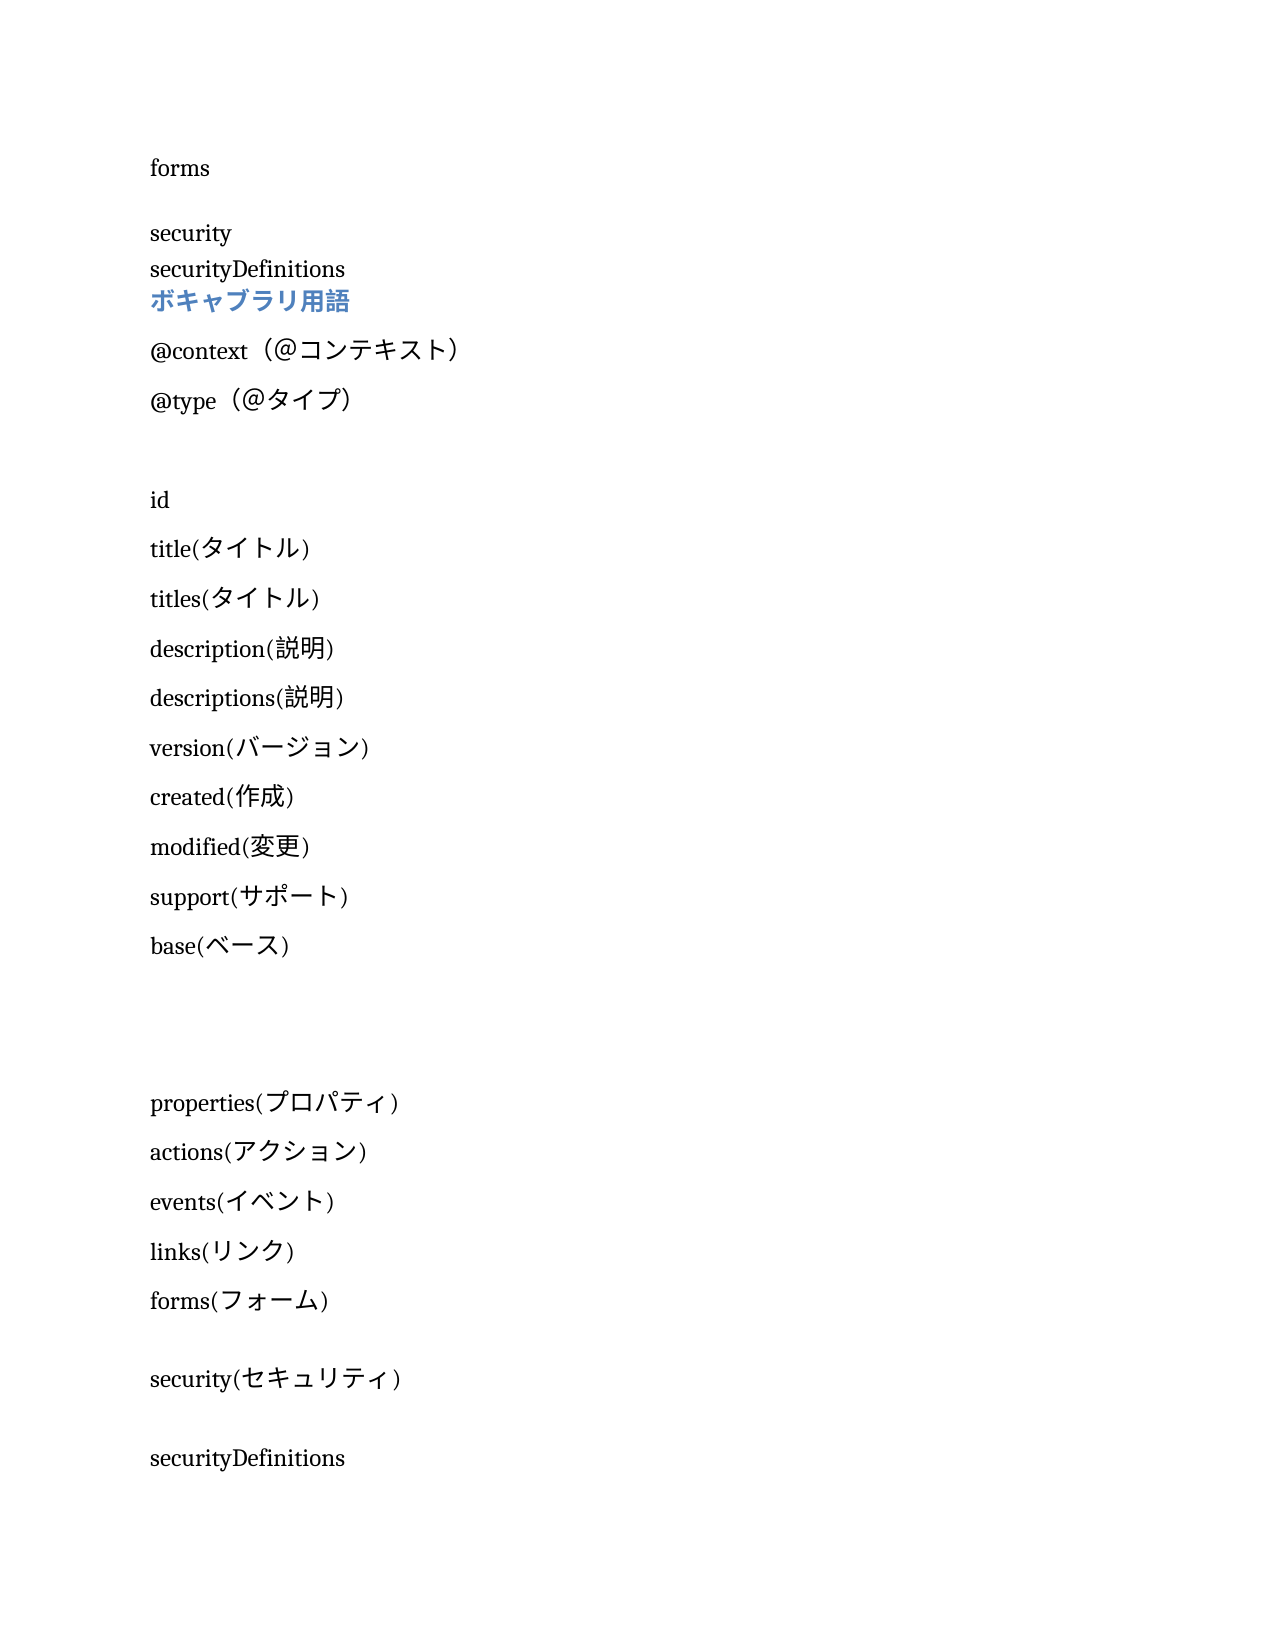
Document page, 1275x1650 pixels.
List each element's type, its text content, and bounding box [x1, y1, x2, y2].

table_cell id [139, 486, 1275, 535]
table_cell support(サポート) [139, 883, 1275, 932]
table_cell @type（＠タイプ） [139, 387, 1275, 486]
table_header modified(変更) [139, 833, 1275, 882]
table_cell descriptions(説明) [139, 684, 1275, 734]
table_cell actions(アクション) [139, 1138, 1275, 1188]
table_cell base(ベース) [139, 932, 1275, 1089]
table_cell forms [139, 150, 1275, 215]
table_header security(セキュリティ) [139, 1365, 1275, 1444]
table_cell securityDefinitions [139, 251, 1275, 287]
table_cell properties(プロパティ) [139, 1089, 1275, 1138]
table_cell links(リンク) [139, 1238, 1275, 1287]
table_cell description(説明) [139, 635, 1275, 684]
table_cell @context（＠コンテキスト） [139, 337, 1275, 387]
table_cell version(バージョン) [139, 734, 1275, 783]
table_header ボキャブラリ用語 [139, 288, 1275, 337]
table_cell events(イベント) [139, 1188, 1275, 1237]
table_cell titles(タイトル) [139, 585, 1275, 634]
table_cell security [139, 215, 1275, 251]
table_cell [139, 1444, 1275, 1493]
table_cell title(タイトル) [139, 535, 1275, 585]
table_cell created(作成) [139, 783, 1275, 833]
table_cell forms(フォーム) [139, 1287, 1275, 1365]
